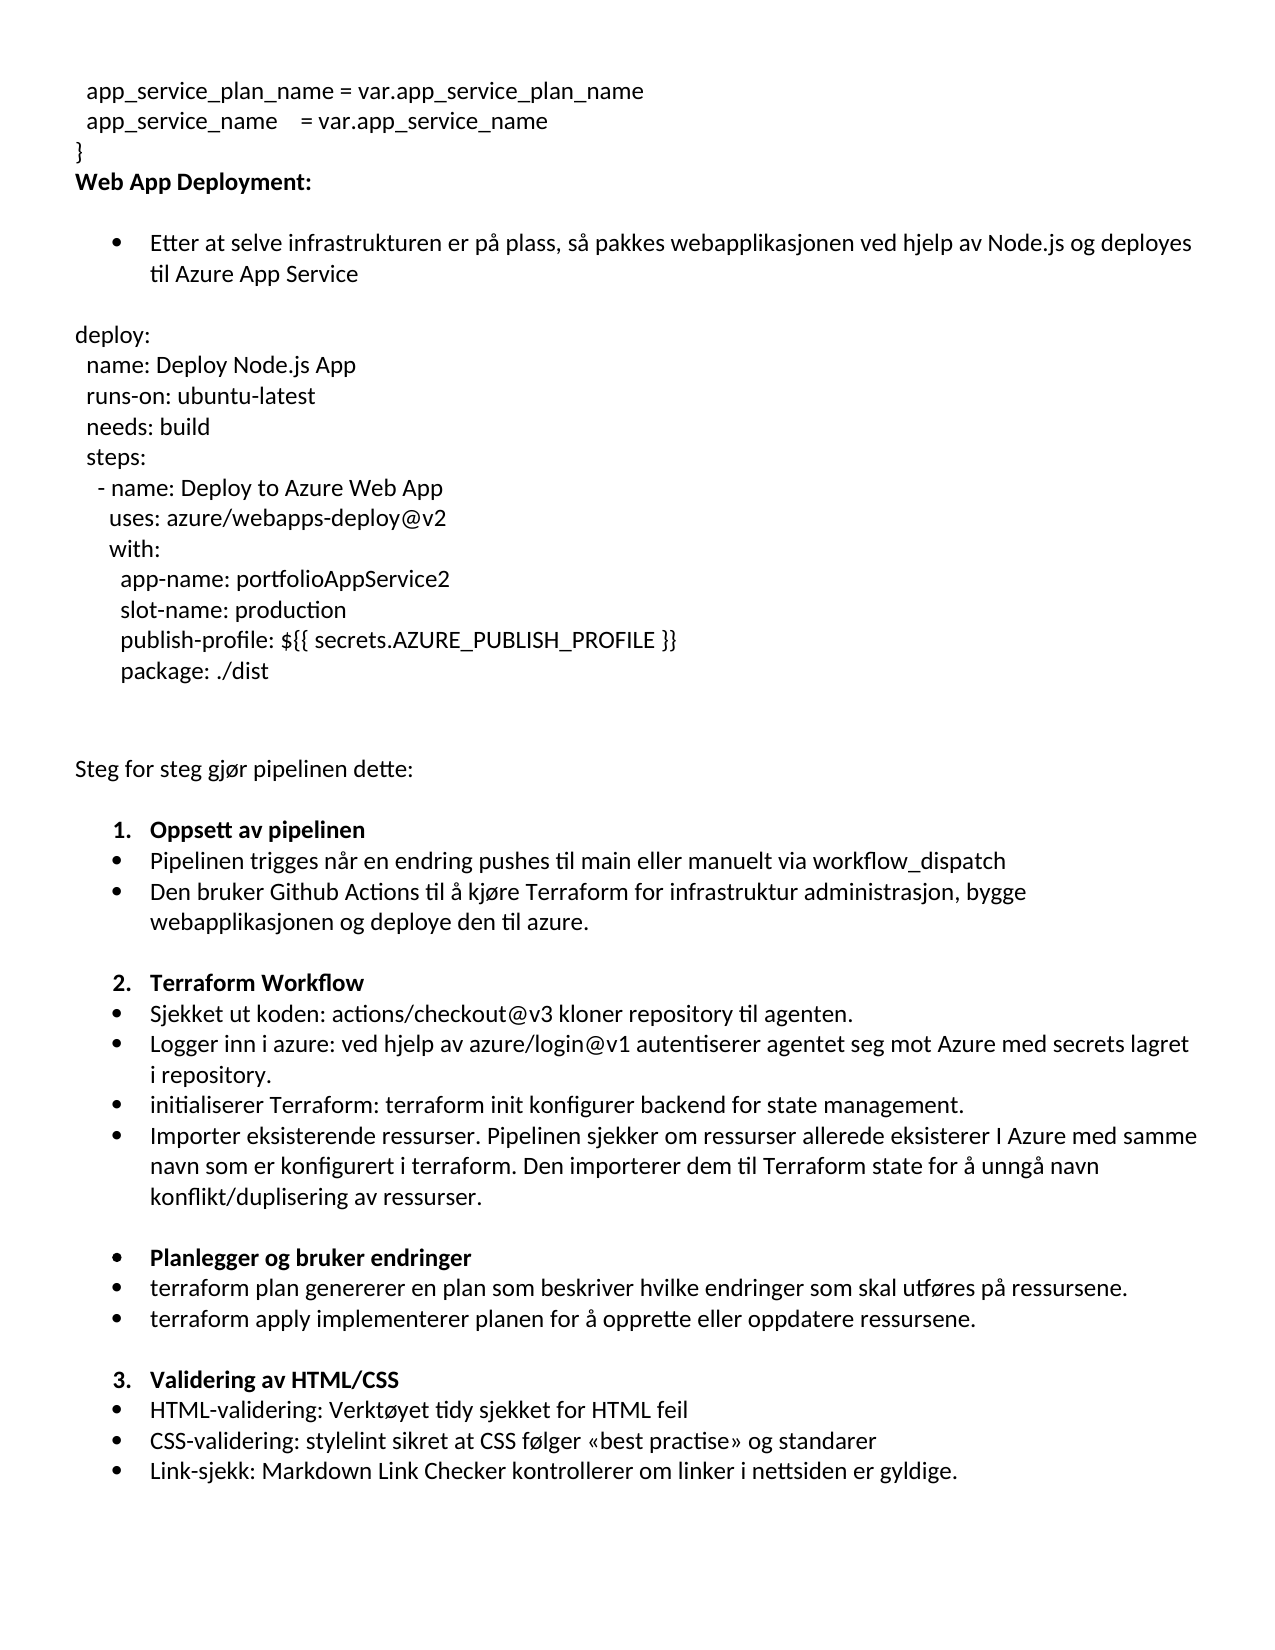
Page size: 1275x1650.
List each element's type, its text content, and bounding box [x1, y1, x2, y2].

text } [75, 136, 1200, 167]
list Sjekket ut koden: actions/checkout@v3 kloner repository til agenten. [112, 998, 1200, 1028]
list Importer eksisterende ressurser. Pipelinen sjekker om ressurser allerede eksisterer I Azure med samme navn som er konfigurert i terraform. Den importerer dem til Terraform state for å unngå navn konflikt/duplisering av ressurser. [112, 1120, 1200, 1211]
text publish-profile: ${{ secrets.AZURE_PUBLISH_PROFILE }} [75, 624, 1200, 655]
list Link-sjekk: Markdown Link Checker kontrollerer om linker i nettsiden er gyldige. [112, 1456, 1200, 1486]
text name: Deploy Node.js App [75, 350, 1200, 380]
list Den bruker Github Actions til å kjøre Terraform for infrastruktur administrasjon, bygge webapplikasjonen og deploye den til azure. [112, 876, 1200, 937]
list terraform apply implementerer planen for å opprette eller oppdatere ressursene. [112, 1303, 1200, 1333]
list Etter at selve infrastrukturen er på plass, så pakkes webapplikasjonen ved hjelp av Node.js og deployes til Azure App Service [112, 228, 1200, 289]
text app_service_name = var.app_service_name [75, 106, 1200, 136]
text Steg for steg gjør pipelinen dette: [75, 753, 1200, 784]
list Planlegger og bruker endringer [112, 1242, 1200, 1272]
text - name: Deploy to Azure Web App [75, 472, 1200, 502]
list Logger inn i azure: ved hjelp av azure/login@v1 autentiserer agentet seg mot Azure med secrets lagret i repository. [112, 1028, 1200, 1089]
list Oppsett av pipelinen [112, 814, 1200, 845]
list CSS-validering: stylelint sikret at CSS følger «best practise» og standarer [112, 1425, 1200, 1456]
text needs: build [75, 411, 1200, 441]
list initialiserer Terraform: terraform init konfigurer backend for state management. [112, 1089, 1200, 1120]
text slot-name: production [75, 594, 1200, 624]
list Terraform Workflow [112, 967, 1200, 998]
text package: ./dist [75, 655, 1200, 685]
text app_service_plan_name = var.app_service_plan_name [75, 75, 1200, 106]
text with: [75, 533, 1200, 563]
text uses: azure/webapps-deploy@v2 [75, 502, 1200, 533]
text app-name: portfolioAppService2 [75, 563, 1200, 594]
list Validering av HTML/CSS [112, 1364, 1200, 1394]
list HTML-validering: Verktøyet tidy sjekket for HTML feil [112, 1394, 1200, 1425]
list Pipelinen trigges når en endring pushes til main eller manuelt via workflow_dispatch [112, 845, 1200, 876]
text steps: [75, 441, 1200, 472]
list terraform plan genererer en plan som beskriver hvilke endringer som skal utføres på ressursene. [112, 1272, 1200, 1303]
text deploy: [75, 319, 1200, 350]
text Web App Deployment: [75, 167, 1200, 197]
text runs-on: ubuntu-latest [75, 380, 1200, 411]
